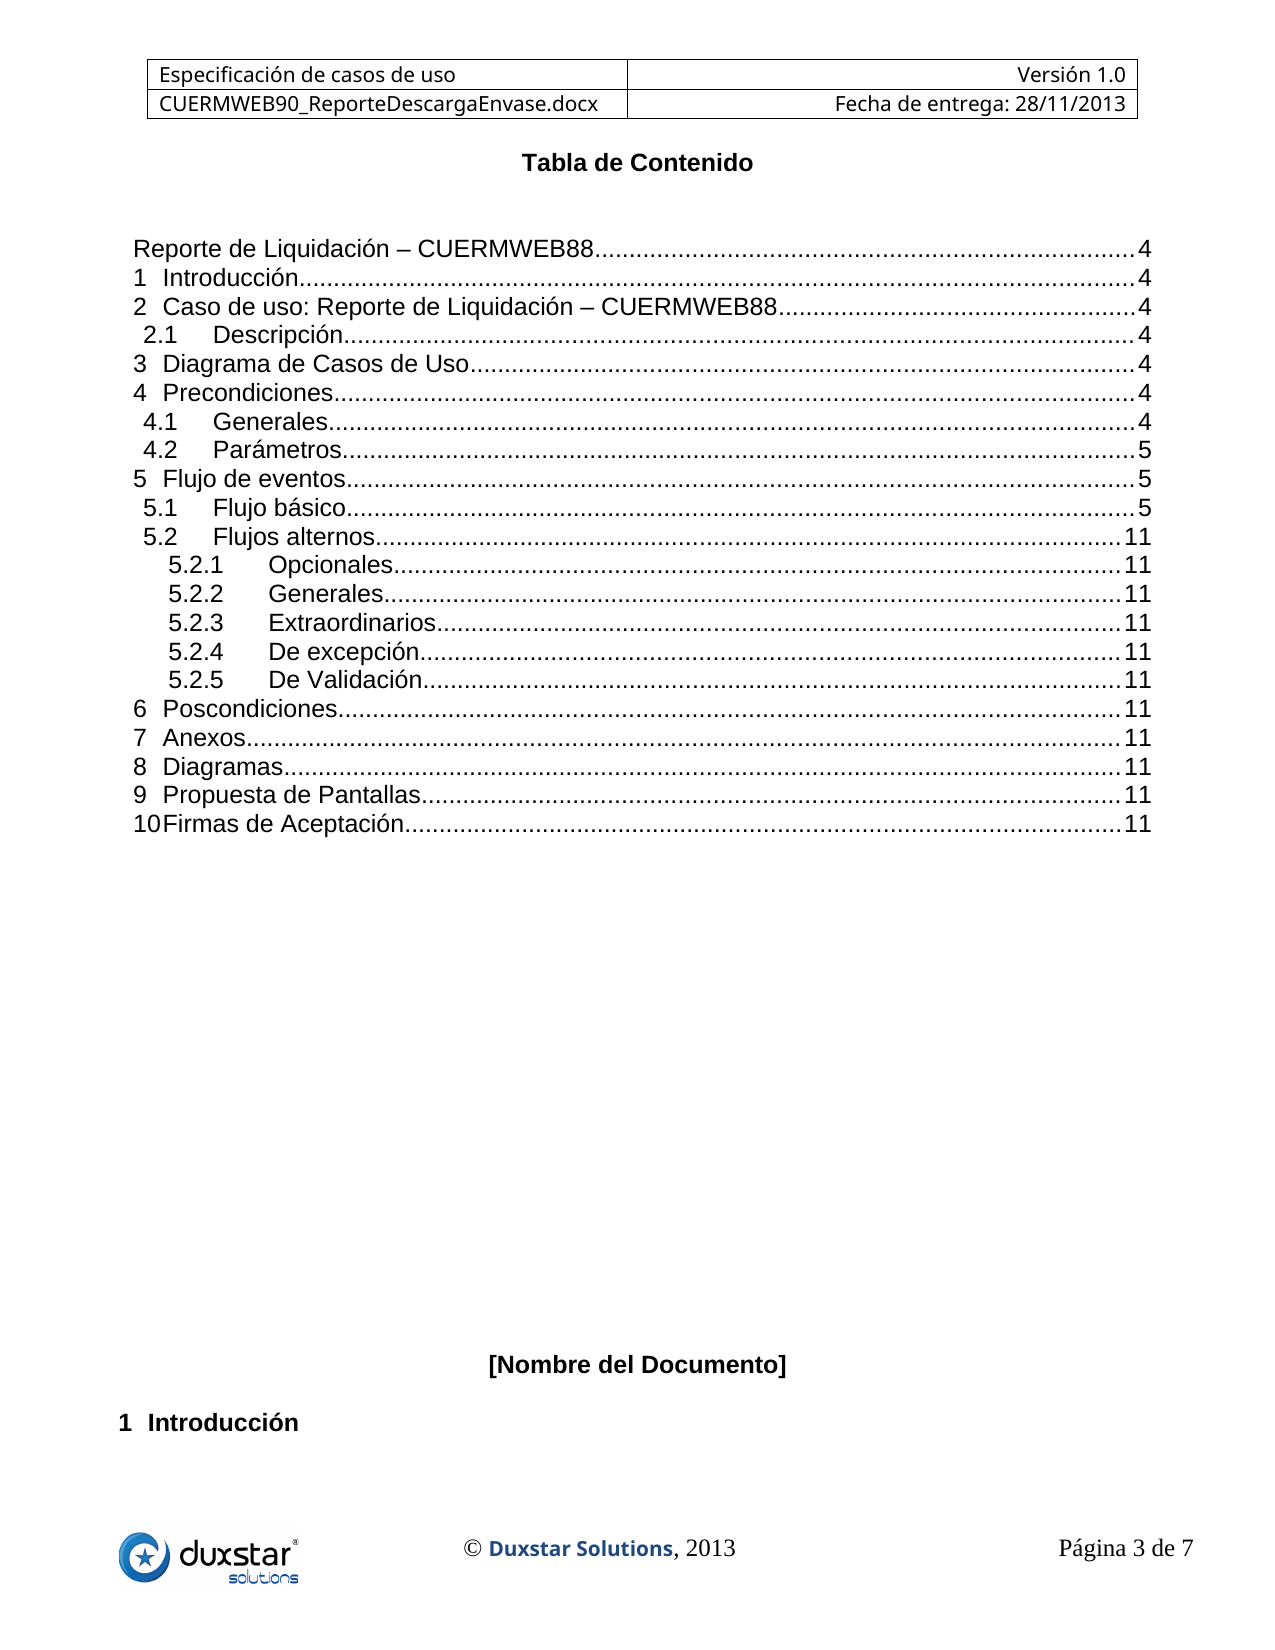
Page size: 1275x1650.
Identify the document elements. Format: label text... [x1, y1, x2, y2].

text 4 Precondiciones 4 [133, 378, 1157, 407]
text 5.2.2 Generales 11 [168, 579, 1157, 608]
text 4.1 Generales 4 [143, 407, 1157, 435]
text 7 Anexos 11 [133, 723, 1157, 752]
text 1 Introducción 4 [133, 263, 1157, 292]
text 9 Propuesta de Pantallas 11 [133, 780, 1157, 809]
text 10 Firmas de Aceptación 11 [133, 809, 1157, 838]
text 3 Diagrama de Casos de Uso 4 [133, 349, 1157, 378]
text 5.2.5 De Validación 11 [168, 665, 1157, 694]
text 5.1 Flujo básico 5 [143, 493, 1157, 522]
text 4.2 Parámetros 5 [143, 435, 1157, 464]
text 5.2.4 De excepción 11 [168, 637, 1157, 665]
text 8 Diagramas 11 [133, 752, 1157, 780]
picture [118, 1522, 299, 1587]
text 5.2 Flujos alternos 11 [143, 522, 1157, 550]
text 2 Caso de uso: Reporte de Liquidación – CUERMWEB88 4 [133, 292, 1157, 320]
text 5 Flujo de eventos 5 [133, 464, 1157, 493]
text 2.1 Descripción 4 [143, 320, 1157, 349]
subtitle Reporte de Descarga de Envase – CUERMWEB90 [118, 1351, 1157, 1379]
text 6 Poscondiciones 11 [133, 694, 1157, 723]
title Tabla de Contenido [118, 148, 1157, 177]
text Reporte de Liquidación – CUERMWEB88 4 [133, 234, 1157, 263]
subtitle Introducción [118, 1408, 1157, 1437]
text 5.2.3 Extraordinarios 11 [168, 608, 1157, 637]
text 5.2.1 Opcionales 11 [168, 550, 1157, 579]
